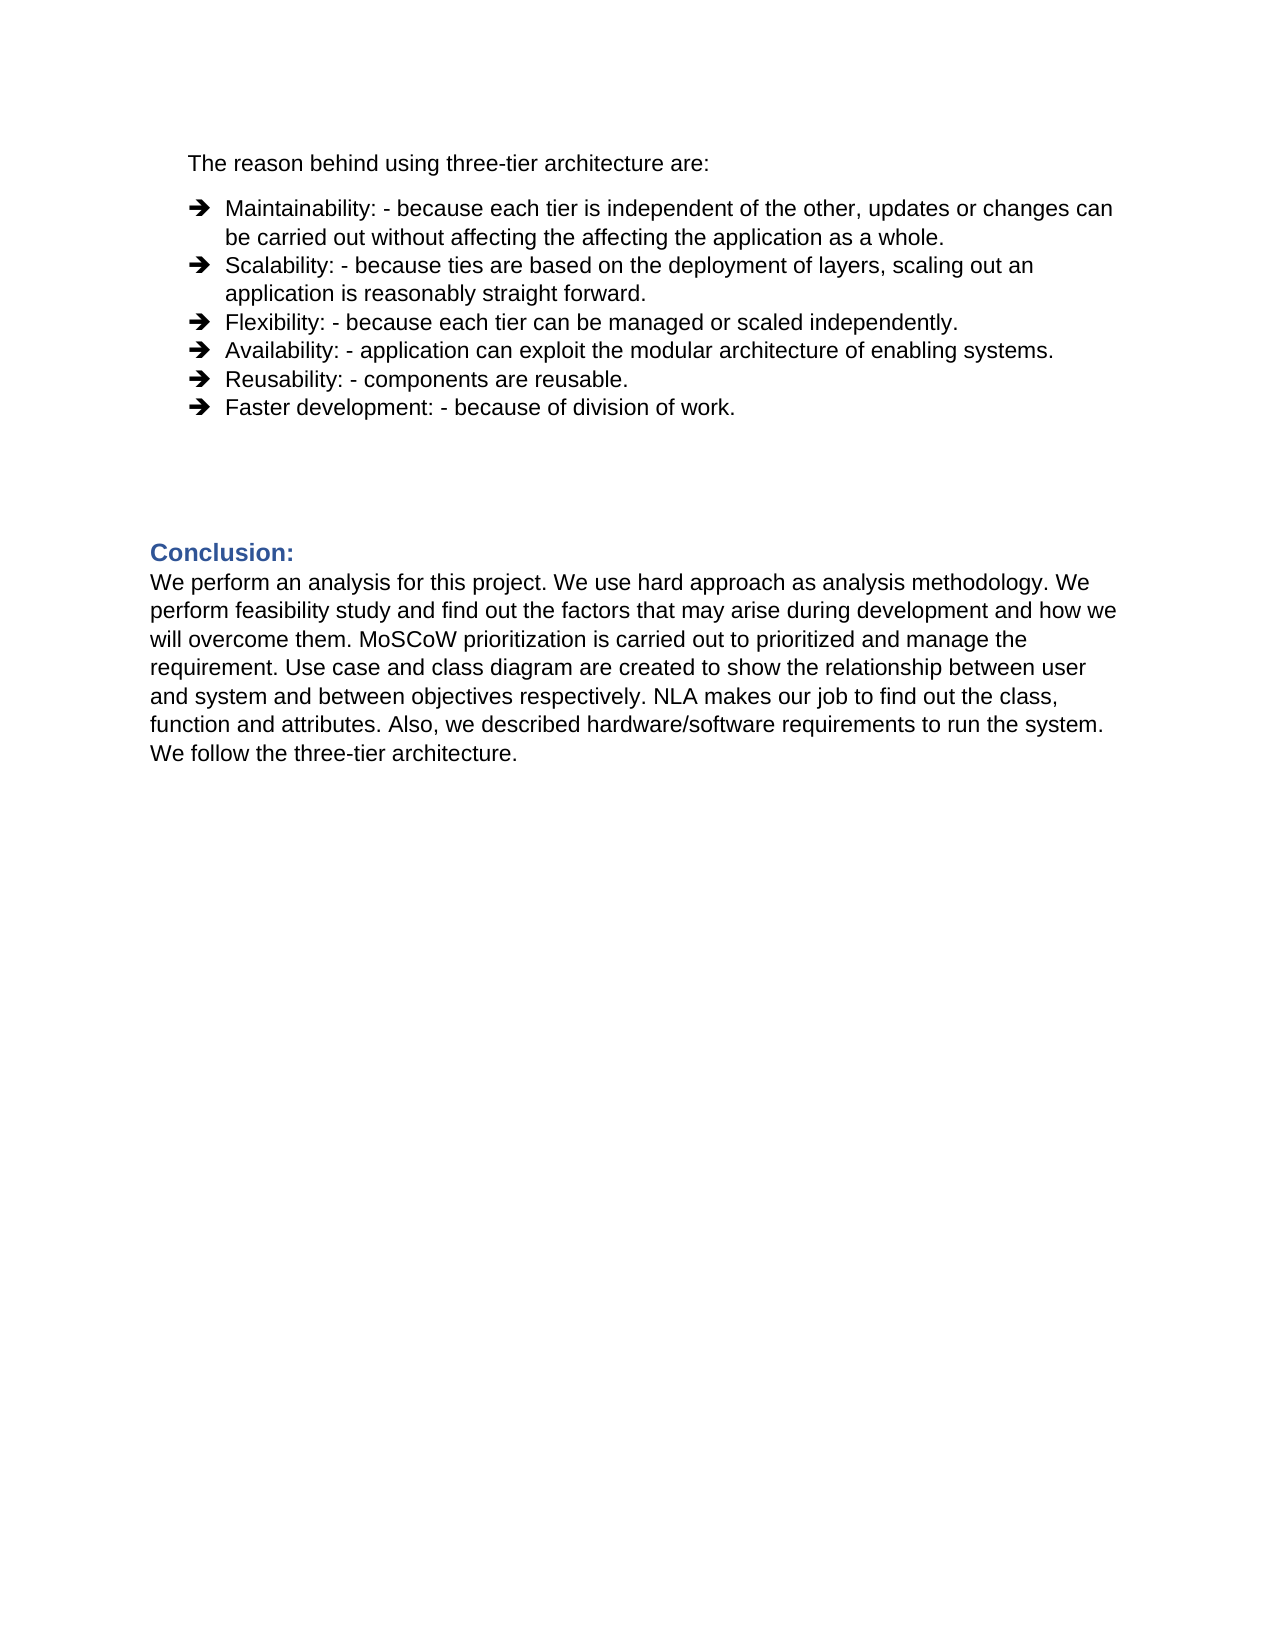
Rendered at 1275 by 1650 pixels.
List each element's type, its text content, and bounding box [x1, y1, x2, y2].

subtitle Conclusion: [150, 538, 1125, 567]
text The reason behind using three-tier architecture are: [187, 150, 1125, 176]
text We perform an analysis for this project. We use hard approach as analysis methodology. We perform feasibility study and find out the factors that may arise during development and how we will overcome them. MoSCoW prioritization is carried out to prioritized and manage the requirement. Use case and class diagram are created to show the relationship between user and system and between objectives respectively. NLA makes our job to find out the class, function and attributes. Also, we described hardware/software requirements to run the system. We follow the three-tier architecture. [150, 569, 1125, 766]
list Faster development: - because of division of work. [187, 394, 1125, 421]
list Scalability: - because ties are based on the deployment of layers, scaling out an application is reasonably straight forward. [187, 252, 1125, 307]
list Maintainability: - because each tier is independent of the other, updates or changes can be carried out without affecting the affecting the application as a whole. [187, 195, 1125, 250]
list Availability: - application can exploit the modular architecture of enabling systems. [187, 337, 1125, 364]
list Flexibility: - because each tier can be managed or scaled independently. [187, 309, 1125, 335]
list Reusability: - components are reusable. [187, 366, 1125, 392]
